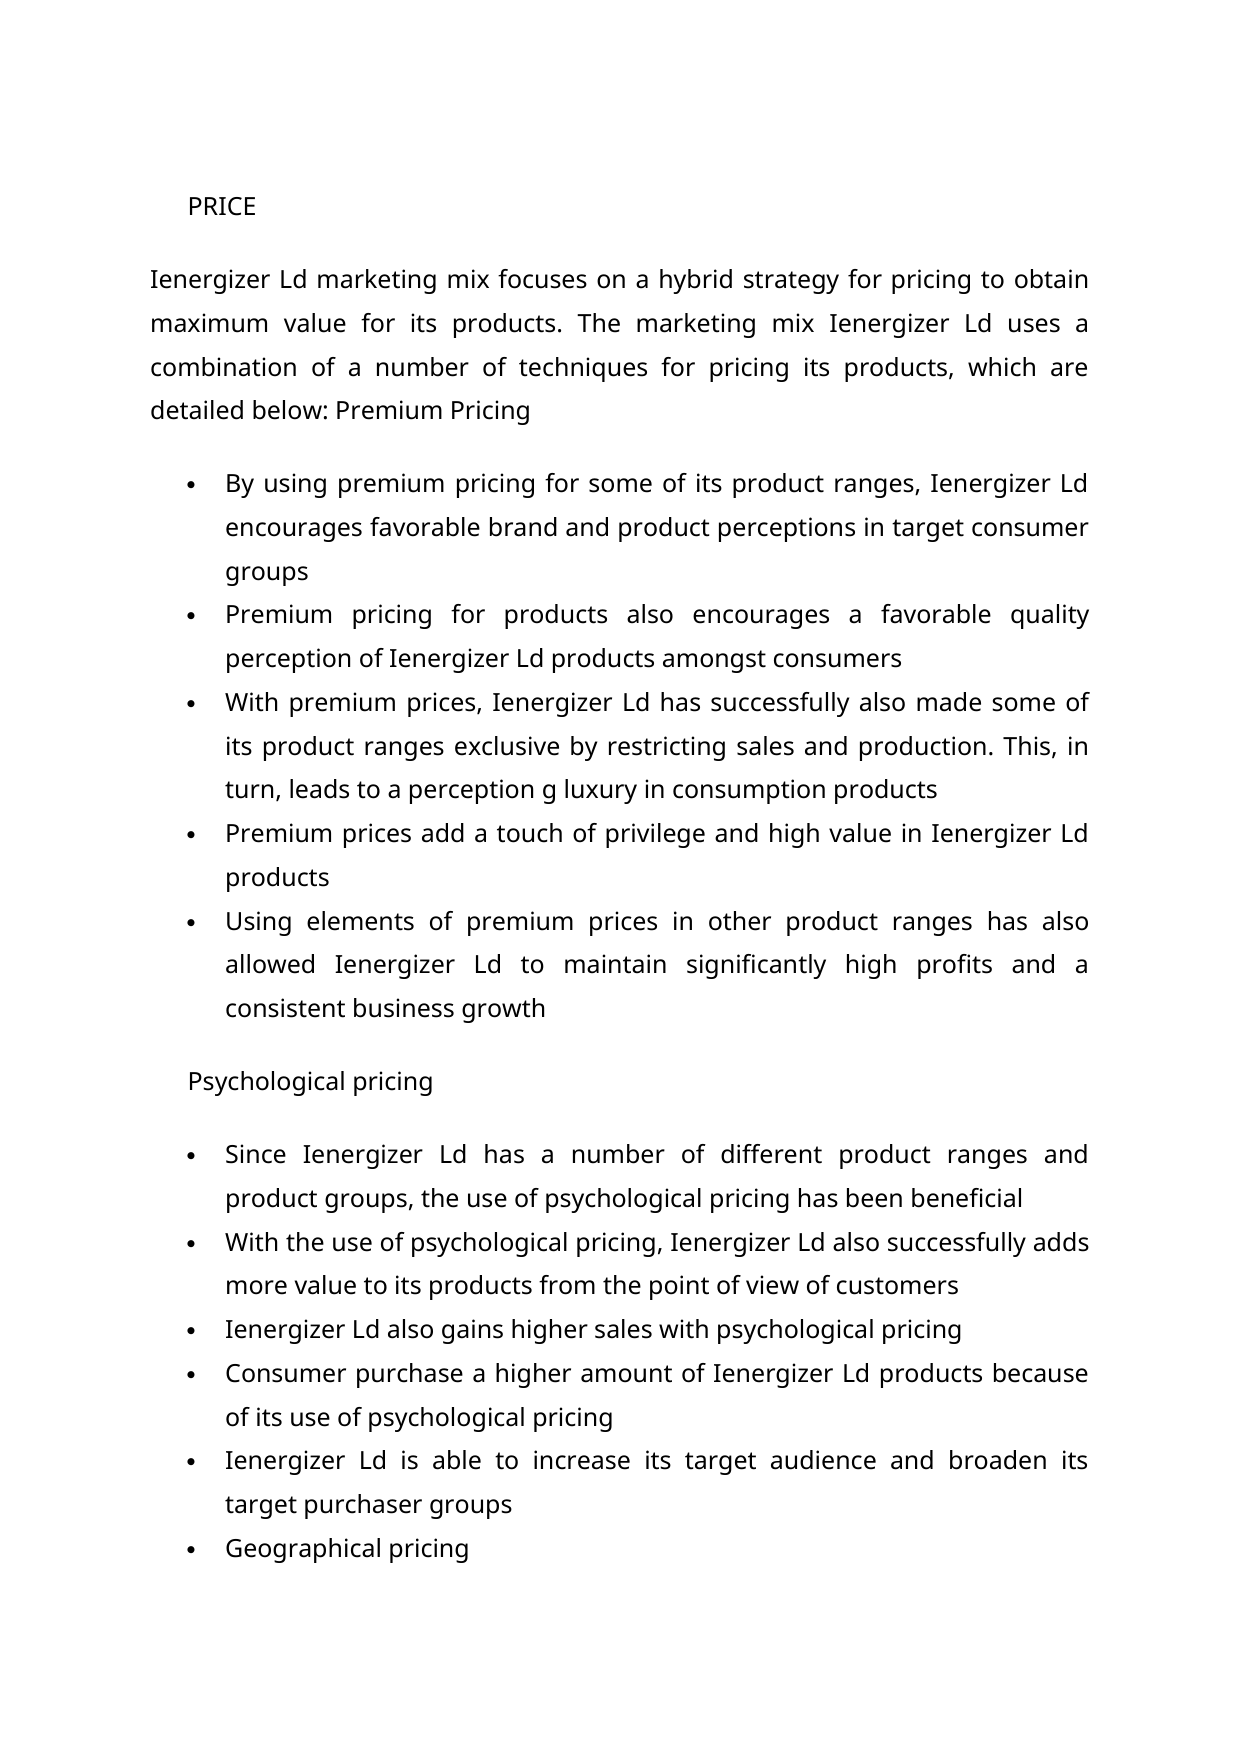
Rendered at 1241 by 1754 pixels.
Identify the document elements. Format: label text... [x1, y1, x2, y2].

text PRICE [187, 179, 1090, 223]
text Ienergizer Ld marketing mix focuses on a hybrid strategy for pricing to obtain maximum value for its products. The marketing mix Ienergizer Ld uses a combination of a number of techniques for pricing its products, which are detailed below: Premium Pricing [150, 252, 1090, 427]
list By using premium pricing for some of its product ranges, Ienergizer Ld encourages favorable brand and product perceptions in target consumer groups [187, 456, 1090, 587]
list Ienergizer Ld also gains higher sales with psychological pricing [187, 1302, 1090, 1346]
list Geographical pricing [187, 1521, 1090, 1564]
list Using elements of premium prices in other product ranges has also allowed Ienergizer Ld to maintain significantly high profits and a consistent business growth [187, 894, 1090, 1025]
list Consumer purchase a higher amount of Ienergizer Ld products because of its use of psychological pricing [187, 1346, 1090, 1433]
list Premium pricing for products also encourages a favorable quality perception of Ienergizer Ld products amongst consumers [187, 587, 1090, 675]
text Psychological pricing [187, 1054, 1090, 1098]
list Premium prices add a touch of privilege and high value in Ienergizer Ld products [187, 806, 1090, 894]
list Ienergizer Ld is able to increase its target audience and broaden its target purchaser groups [187, 1433, 1090, 1521]
list Since Ienergizer Ld has a number of different product ranges and product groups, the use of psychological pricing has been beneficial [187, 1127, 1090, 1214]
list With the use of psychological pricing, Ienergizer Ld also successfully adds more value to its products from the point of view of customers [187, 1214, 1090, 1302]
list With premium prices, Ienergizer Ld has successfully also made some of its product ranges exclusive by restricting sales and production. This, in turn, leads to a perception g luxury in consumption products [187, 675, 1090, 806]
